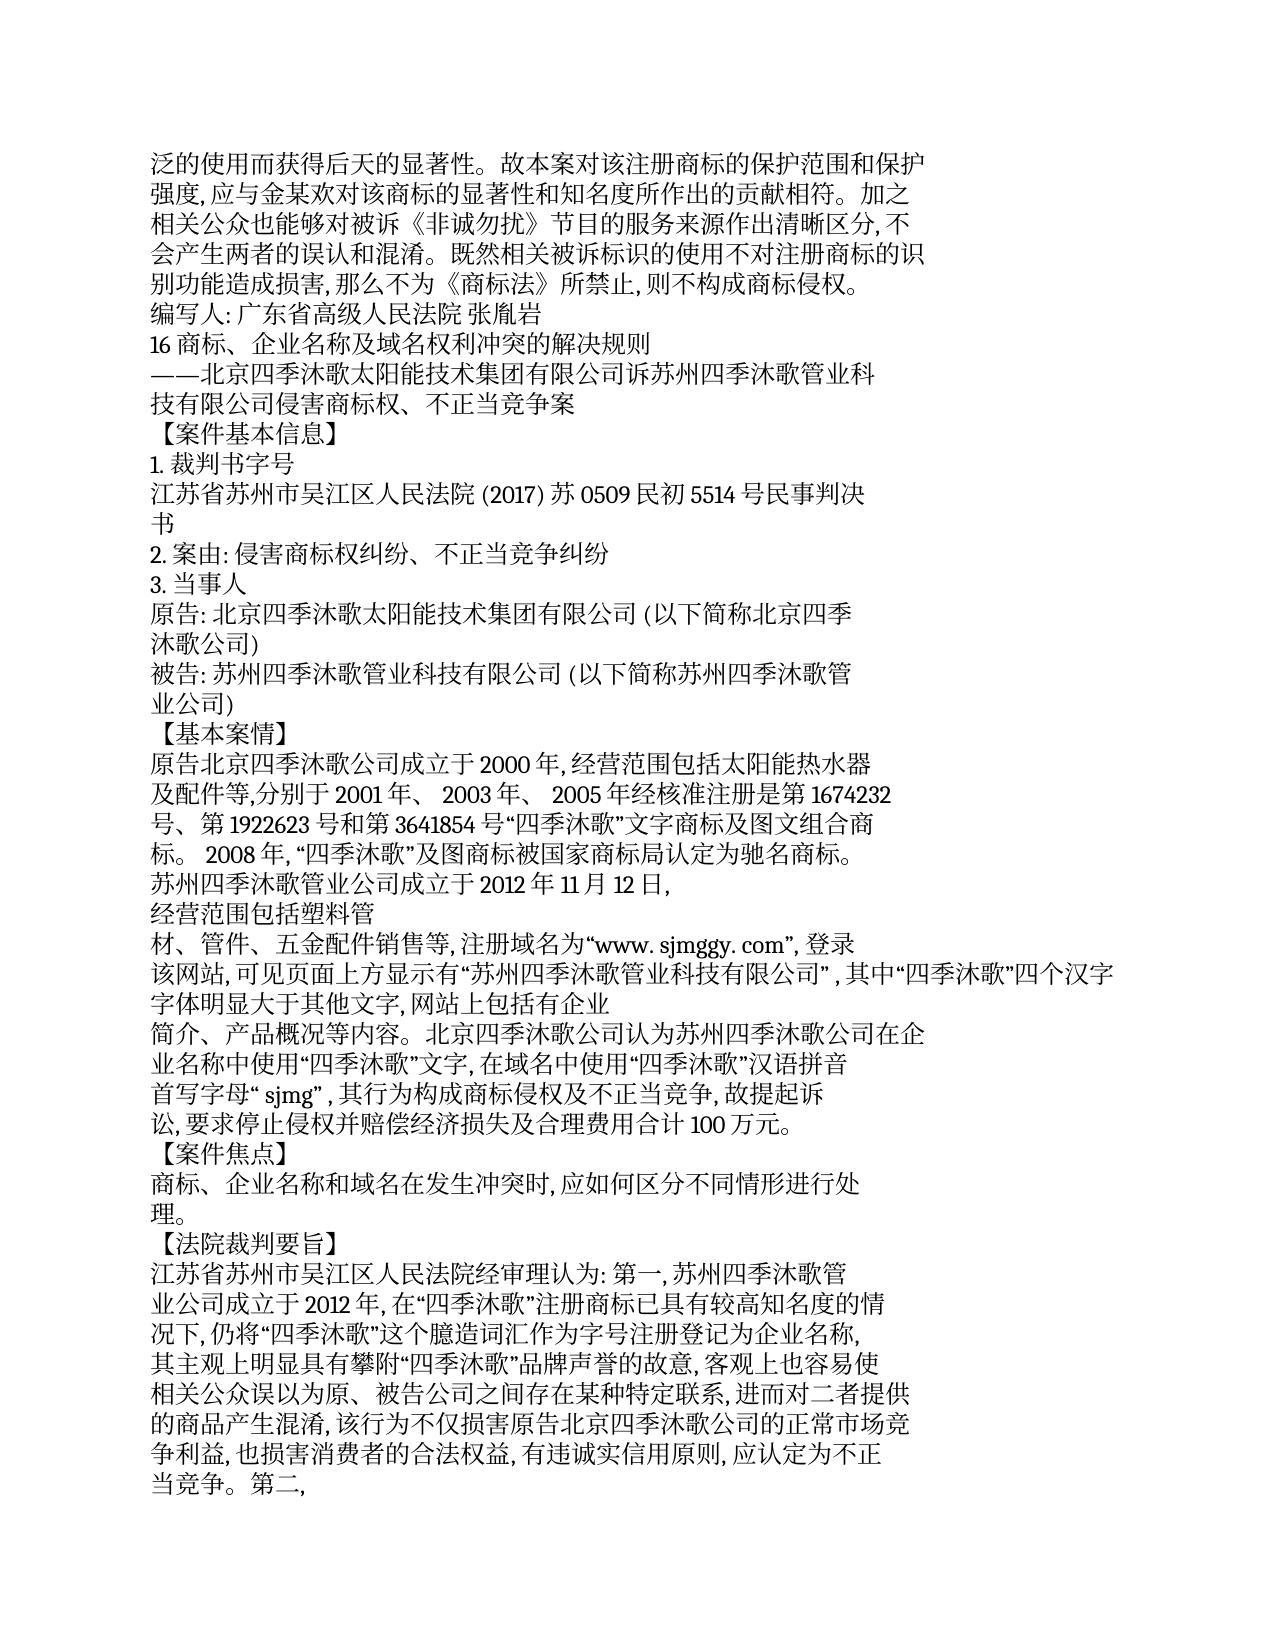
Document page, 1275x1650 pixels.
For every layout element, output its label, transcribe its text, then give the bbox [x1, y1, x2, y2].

text 讼, 要求停止侵权并赔偿经济损失及合理费用合计100万元。 [150, 1110, 1125, 1140]
text 别功能造成损害, 那么不为《商标法》所禁止, 则不构成商标侵权。 [150, 270, 1125, 300]
text 技有限公司侵害商标权、不正当竞争案 [150, 390, 1125, 420]
text 强度, 应与金某欢对该商标的显著性和知名度所作出的贡献相符。加之 [150, 180, 1125, 210]
text 苏州四季沐歌管业公司成立于2012年11月12日, [150, 870, 1125, 900]
text 号、第1922623号和第3641854号“四季沐歌”文字商标及图文组合商 [150, 810, 1125, 840]
text 的商品产生混淆, 该行为不仅损害原告北京四季沐歌公司的正常市场竞 [150, 1410, 1125, 1440]
text 泛的使用而获得后天的显著性。故本案对该注册商标的保护范围和保护 [150, 150, 1125, 180]
text 原告: 北京四季沐歌太阳能技术集团有限公司 (以下简称北京四季 [150, 600, 1125, 630]
text 会产生两者的误认和混淆。既然相关被诉标识的使用不对注册商标的识 [150, 240, 1125, 270]
text 该网站, 可见页面上方显示有“苏州四季沐歌管业科技有限公司” , 其中“四季沐歌”四个汉字字体明显大于其他文字, 网站上包括有企业 [150, 960, 1125, 1020]
text 当竞争。第二, [150, 1470, 1125, 1500]
text 16商标、企业名称及域名权利冲突的解决规则 [150, 330, 1125, 360]
text 理。 [150, 1200, 1125, 1230]
text 江苏省苏州市吴江区人民法院经审理认为: 第一, 苏州四季沐歌管 [150, 1260, 1125, 1290]
text 业名称中使用“四季沐歌”文字, 在域名中使用“四季沐歌”汉语拼音 [150, 1050, 1125, 1080]
text 标。 2008年, “四季沐歌”及图商标被国家商标局认定为驰名商标。 [150, 840, 1125, 870]
text 江苏省苏州市吴江区人民法院 (2017) 苏0509民初5514号民事判决 [150, 480, 1125, 510]
text 编写人: 广东省高级人民法院 张胤岩 [150, 300, 1125, 330]
text 首写字母“ sjmg” , 其行为构成商标侵权及不正当竞争, 故提起诉 [150, 1080, 1125, 1110]
text 商标、企业名称和域名在发生冲突时, 应如何区分不同情形进行处 [150, 1170, 1125, 1200]
text ——北京四季沐歌太阳能技术集团有限公司诉苏州四季沐歌管业科 [150, 360, 1125, 390]
text 业公司) [150, 690, 1125, 720]
text 相关公众也能够对被诉《非诚勿扰》节目的服务来源作出清晰区分, 不 [150, 210, 1125, 240]
text 争利益, 也损害消费者的合法权益, 有违诚实信用原则, 应认定为不正 [150, 1440, 1125, 1470]
text 沐歌公司) [150, 630, 1125, 660]
text 材、管件、五金配件销售等, 注册域名为“www. sjmggy. com”, 登录 [150, 930, 1125, 960]
text 业公司成立于2012年, 在“四季沐歌”注册商标已具有较高知名度的情 [150, 1290, 1125, 1320]
text 及配件等,分别于2001年、 2003年、 2005年经核准注册是第1674232 [150, 780, 1125, 810]
text 经营范围包括塑料管 [150, 900, 1125, 930]
text 被告: 苏州四季沐歌管业科技有限公司 (以下简称苏州四季沐歌管 [150, 660, 1125, 690]
text 【案件焦点】 [150, 1140, 1125, 1170]
text 1. 裁判书字号 [150, 450, 1125, 480]
text 3. 当事人 [150, 570, 1125, 600]
text 2. 案由: 侵害商标权纠纷、不正当竞争纠纷 [150, 540, 1125, 570]
text 简介、产品概况等内容。北京四季沐歌公司认为苏州四季沐歌公司在企 [150, 1020, 1125, 1050]
text 【法院裁判要旨】 [150, 1230, 1125, 1260]
text 书 [150, 510, 1125, 540]
text 相关公众误以为原、被告公司之间存在某种特定联系, 进而对二者提供 [150, 1380, 1125, 1410]
text 【基本案情】 [150, 720, 1125, 750]
text 况下, 仍将“四季沐歌”这个臆造词汇作为字号注册登记为企业名称, [150, 1320, 1125, 1350]
text 【案件基本信息】 [150, 420, 1125, 450]
text 原告北京四季沐歌公司成立于2000年, 经营范围包括太阳能热水器 [150, 750, 1125, 780]
text 其主观上明显具有攀附“四季沐歌”品牌声誉的故意, 客观上也容易使 [150, 1350, 1125, 1380]
